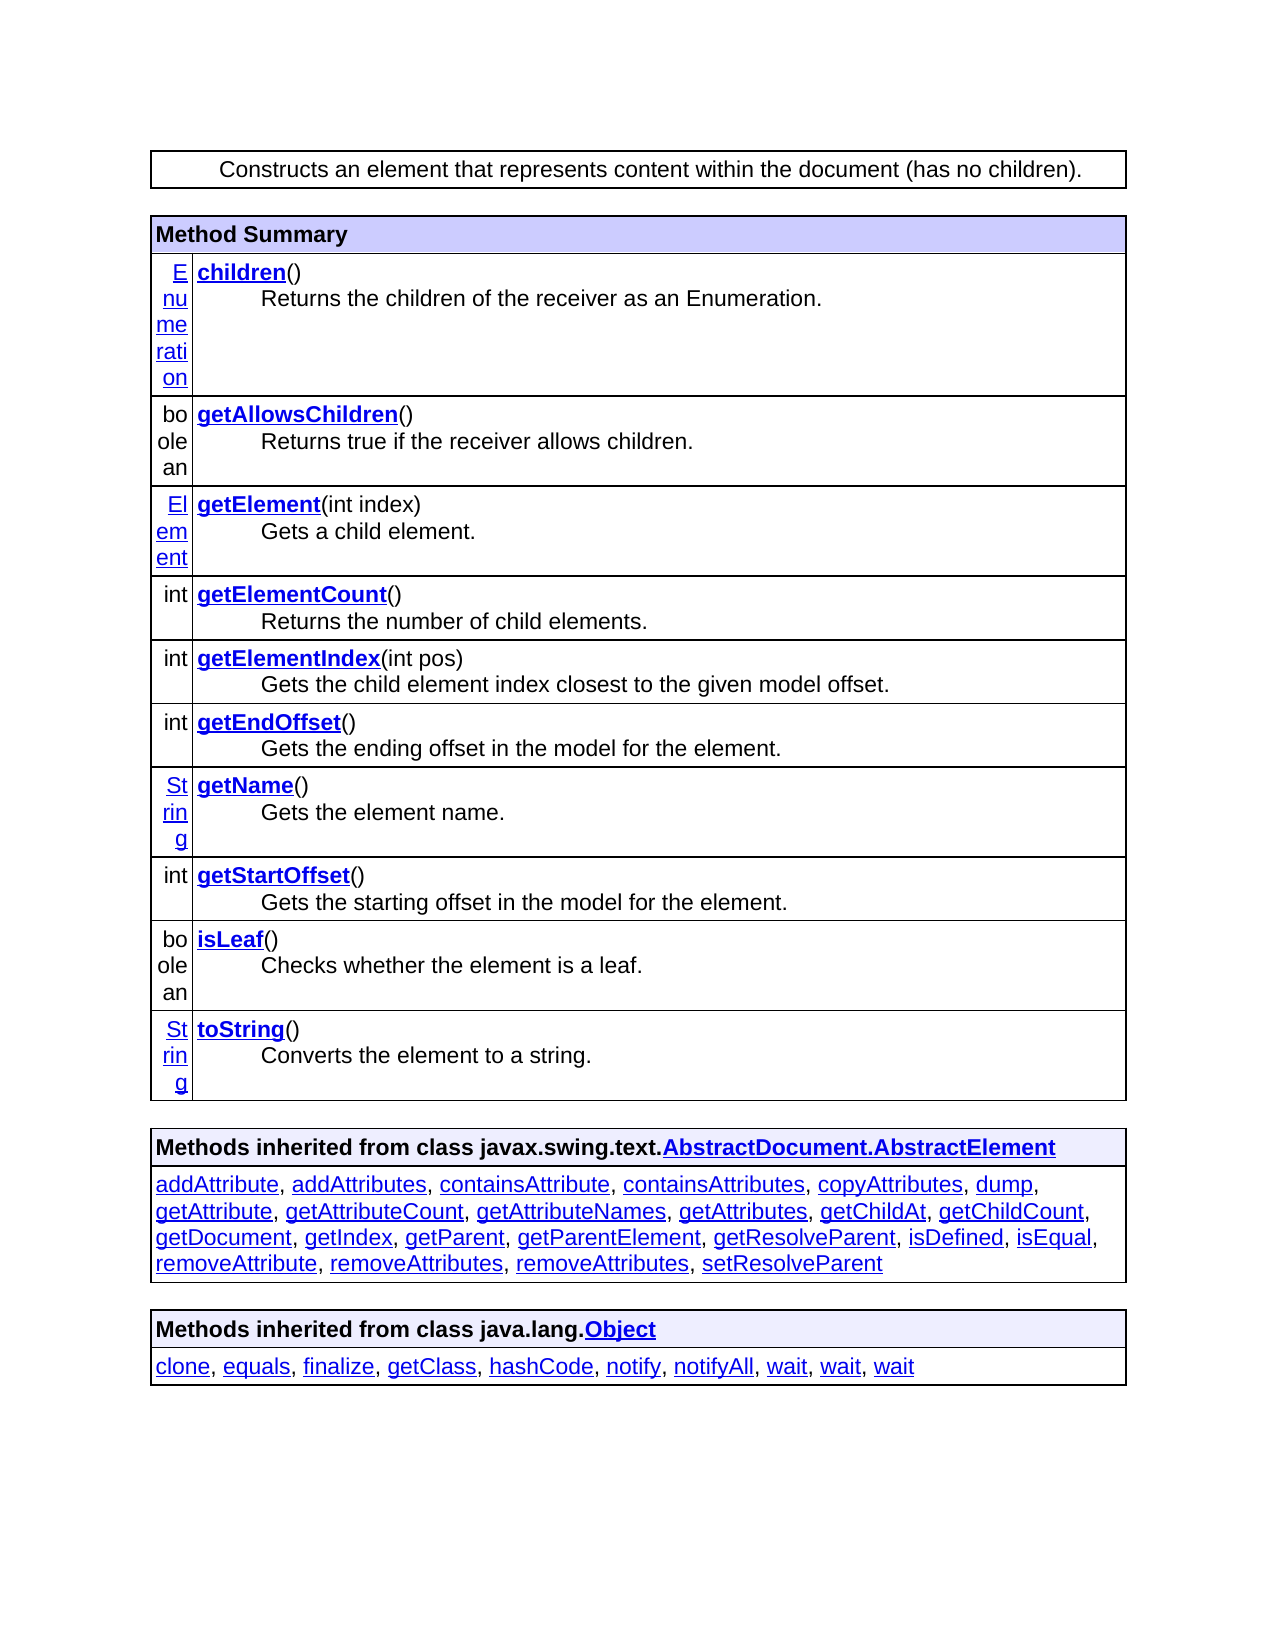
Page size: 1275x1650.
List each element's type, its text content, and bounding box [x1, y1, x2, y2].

table_cell getAllowsChildren() Returns true if the receiver allows children. [193, 397, 1125, 485]
table_header Methods inherited from class javax.swing.text.AbstractDocument.AbstractElement [152, 1129, 1125, 1165]
table_cell getElement(int index) Gets a child element. [193, 487, 1125, 575]
table_cell clone, equals, finalize, getClass, hashCode, notify, notifyAll, wait, wait, wait [152, 1348, 1125, 1384]
table_header Method Summary [152, 217, 1125, 252]
table_header Methods inherited from class java.lang.Object [152, 1311, 1125, 1347]
table_cell isLeaf() Checks whether the element is a leaf. [193, 921, 1125, 1010]
table_cell int [152, 641, 192, 702]
table_cell int [152, 704, 192, 766]
table_cell getElementCount() Returns the number of child elements. [193, 577, 1125, 639]
table_cell children() Returns the children of the receiver as an Enumeration. [193, 254, 1125, 395]
table_cell boolean [152, 921, 192, 1010]
table_cell String [152, 768, 192, 856]
table_cell getName() Gets the element name. [193, 768, 1125, 856]
table_cell addAttribute, addAttributes, containsAttribute, containsAttributes, copyAttributes, dump, getAttribute, getAttributeCount, getAttributeNames, getAttributes, getChildAt, getChildCount, getDocument, getIndex, getParent, getParentElement, getResolveParent, isDefined, isEqual, removeAttribute, removeAttributes, removeAttributes, setResolveParent [152, 1167, 1125, 1281]
table_cell toString() Converts the element to a string. [193, 1011, 1125, 1100]
table_cell getElementIndex(int pos) Gets the child element index closest to the given model offset. [193, 641, 1125, 702]
table_cell int [152, 858, 192, 920]
table_cell getStartOffset() Gets the starting offset in the model for the element. [193, 858, 1125, 920]
table_cell boolean [152, 397, 192, 485]
table_cell getEndOffset() Gets the ending offset in the model for the element. [193, 704, 1125, 766]
table_cell String [152, 1011, 192, 1100]
table_cell int [152, 577, 192, 639]
table_cell Enumeration [152, 254, 192, 395]
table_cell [152, 152, 1125, 187]
table_cell Element [152, 487, 192, 575]
